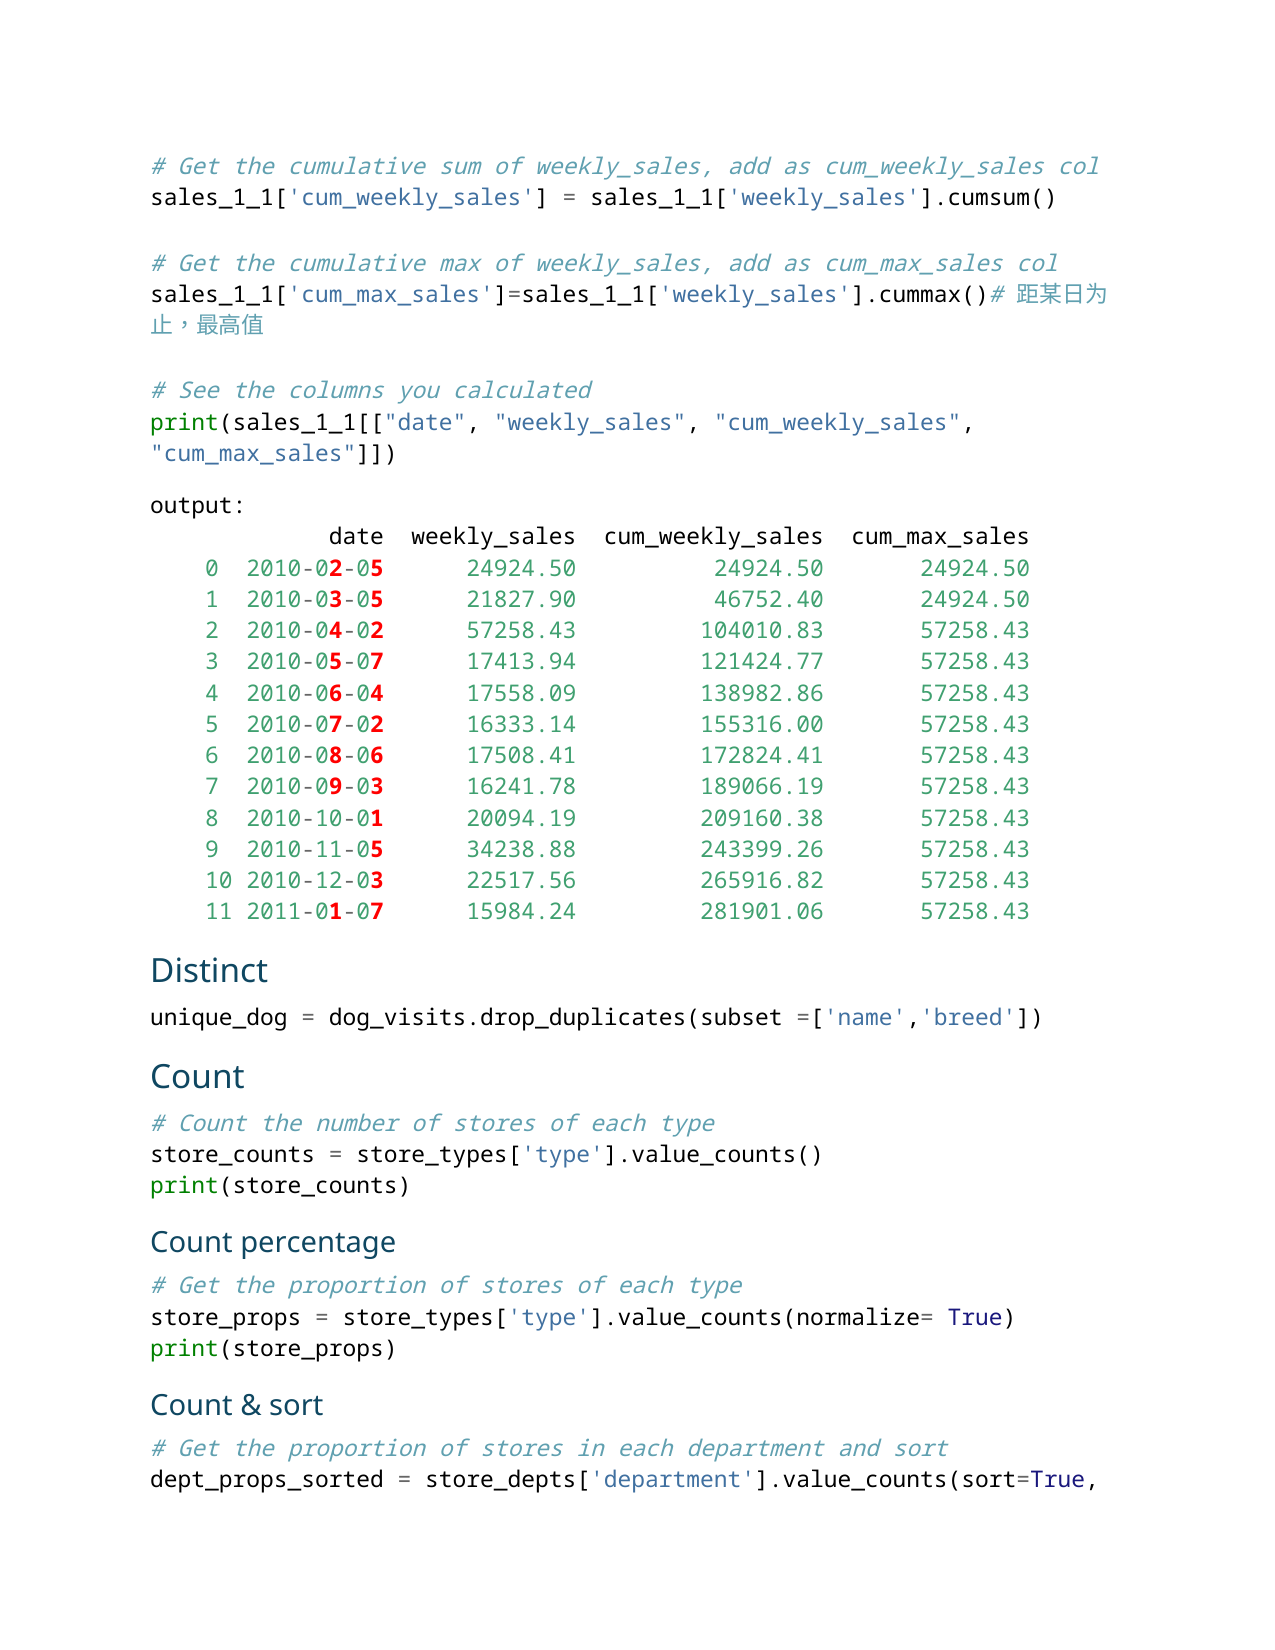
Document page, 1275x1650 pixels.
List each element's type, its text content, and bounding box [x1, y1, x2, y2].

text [150, 1432, 1125, 1494]
subtitle Count percentage [150, 1221, 1125, 1261]
text unique_dog = dog_visits.drop_duplicates(subset =['name','breed']) [150, 1001, 1125, 1032]
text # Get the proportion of stores of each type store_props = store_types['type'].value_counts(normalize= True) print(store_props) [150, 1269, 1125, 1363]
subtitle Count & sort [150, 1384, 1125, 1424]
subtitle Distinct [150, 947, 1125, 993]
text # Count the number of stores of each type store_counts = store_types['type'].value_counts() print(store_counts) [150, 1107, 1125, 1201]
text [150, 150, 1125, 468]
subtitle Count [150, 1053, 1125, 1098]
text output: date weekly_sales cum_weekly_sales cum_max_sales 0 2010-02-05 24924.50 24924.50 24924.50 1 2010-03-05 21827.90 46752.40 24924.50 2 2010-04-02 57258.43 104010.83 57258.43 3 2010-05-07 17413.94 121424.77 57258.43 4 2010-06-04 17558.09 138982.86 57258.43 5 2010-07-02 16333.14 155316.00 57258.43 6 2010-08-06 17508.41 172824.41 57258.43 7 2010-09-03 16241.78 189066.19 57258.43 8 2010-10-01 20094.19 209160.38 57258.43 9 2010-11-05 34238.88 243399.26 57258.43 10 2010-12-03 22517.56 265916.82 57258.43 11 2011-01-07 15984.24 281901.06 57258.43 [150, 489, 1125, 926]
